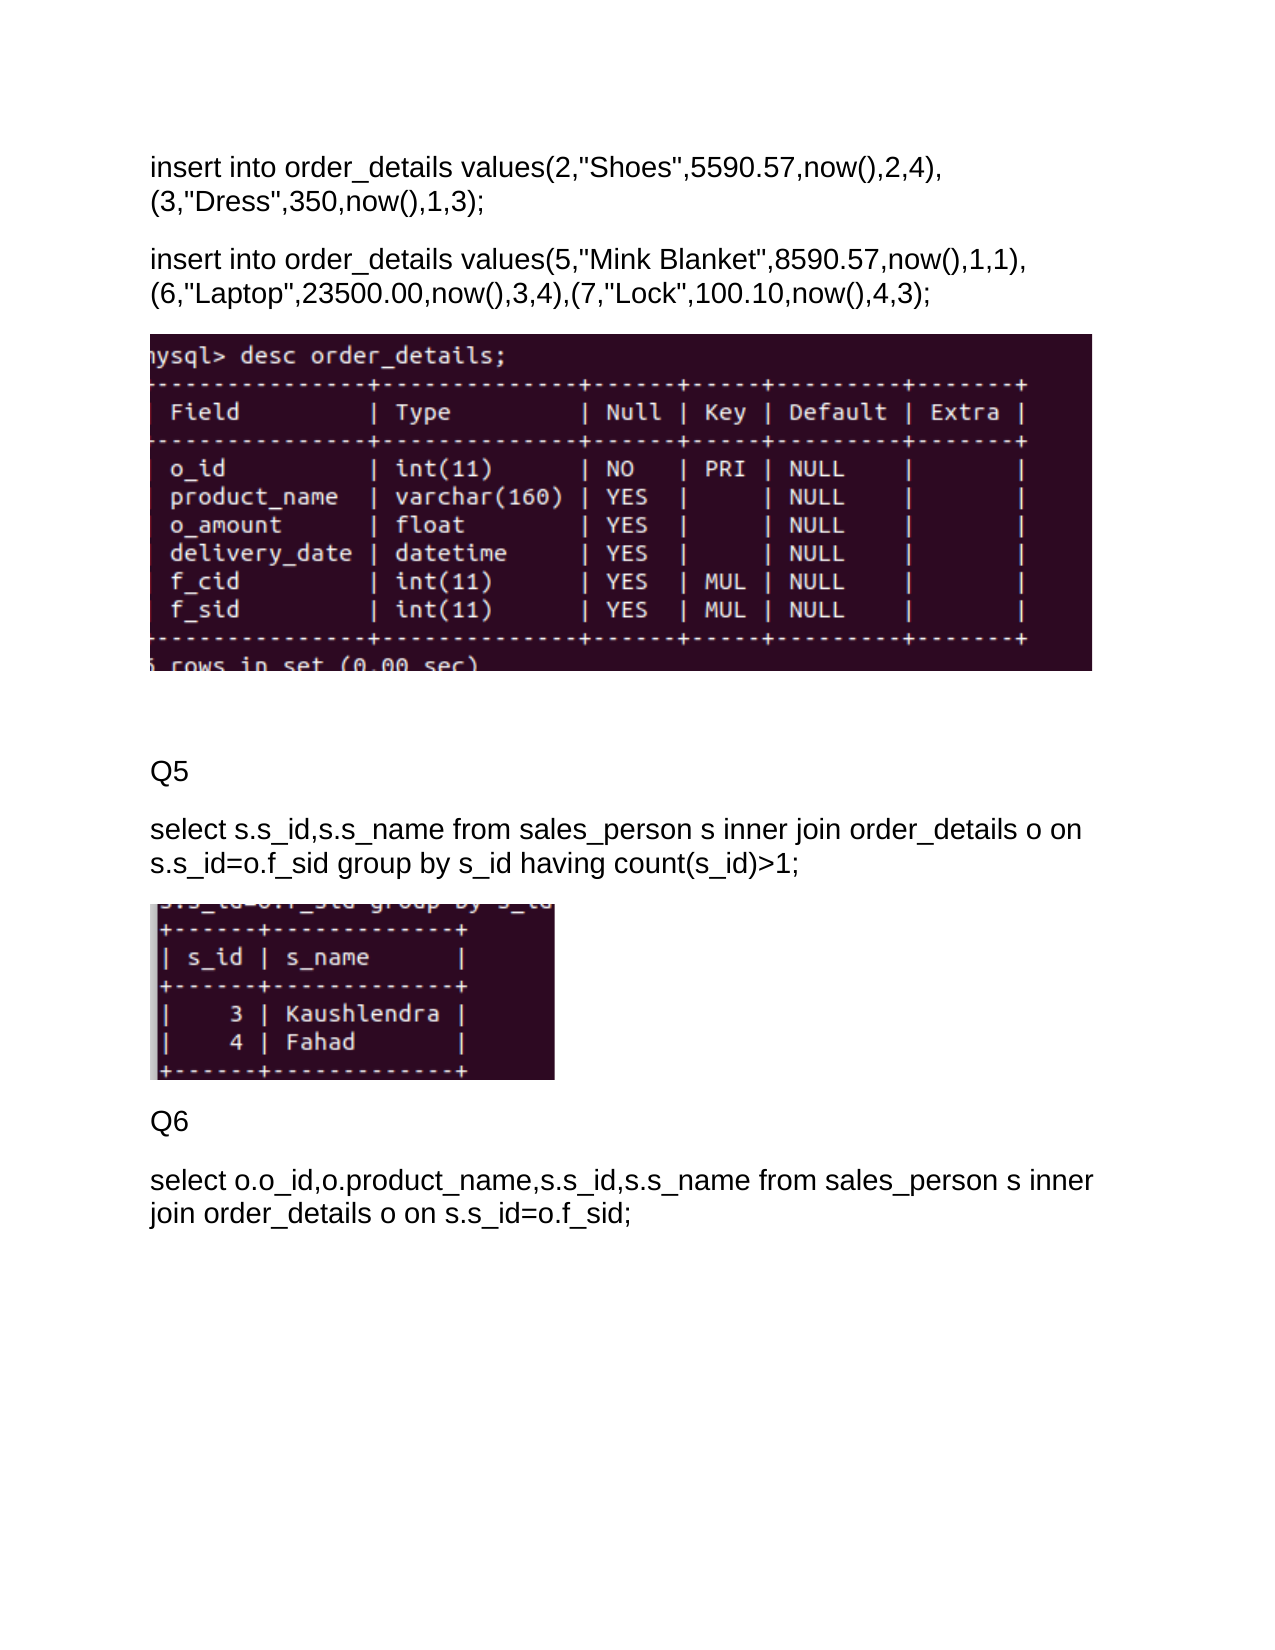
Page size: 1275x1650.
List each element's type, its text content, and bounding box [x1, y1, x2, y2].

text select o.o_id,o.product_name,s.s_id,s.s_name from sales_person s inner join order_details o on s.s_id=o.f_sid; [150, 1163, 1125, 1230]
text insert into order_details values(5,"Mink Blanket",8590.57,now(),1,1),(6,"Laptop",23500.00,now(),3,4),(7,"Lock",100.10,now(),4,3); [150, 242, 1125, 309]
text Q5 [150, 754, 1125, 787]
picture [150, 334, 1093, 671]
text Q6 [150, 1104, 1125, 1138]
text insert into order_details values(2,"Shoes",5590.57,now(),2,4),(3,"Dress",350,now(),1,3); [150, 150, 1125, 217]
text select s.s_id,s.s_name from sales_person s inner join order_details o on s.s_id=o.f_sid group by s_id having count(s_id)>1; [150, 812, 1125, 879]
picture [150, 904, 555, 1080]
